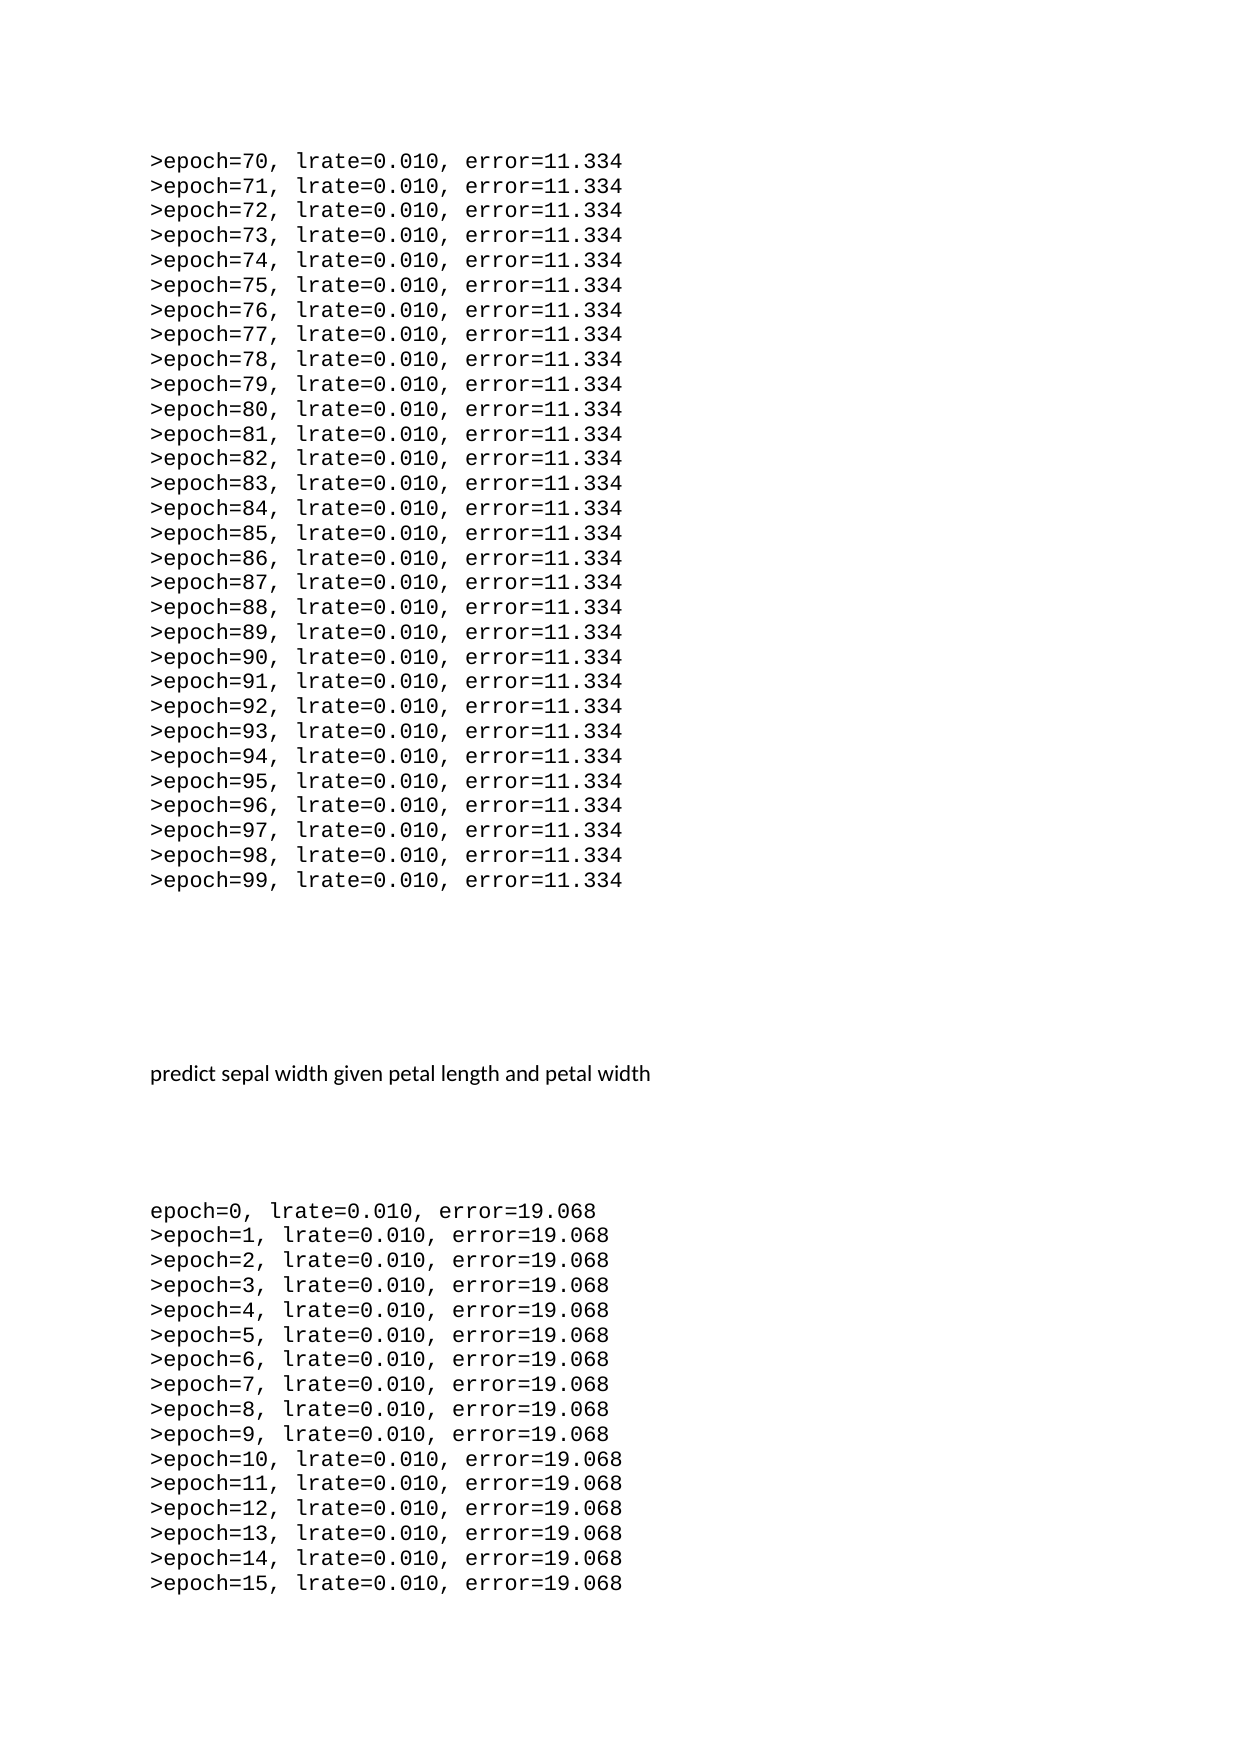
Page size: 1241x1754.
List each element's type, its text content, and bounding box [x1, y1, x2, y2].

text >epoch=11, lrate=0.010, error=19.068 [150, 1472, 1090, 1497]
text >epoch=97, lrate=0.010, error=11.334 [150, 819, 1090, 844]
text >epoch=88, lrate=0.010, error=11.334 [150, 596, 1090, 621]
text >epoch=72, lrate=0.010, error=11.334 [150, 199, 1090, 224]
text >epoch=9, lrate=0.010, error=19.068 [150, 1423, 1090, 1448]
text predict sepal width given petal length and petal width [150, 1059, 1090, 1087]
text epoch=0, lrate=0.010, error=19.068 [150, 1200, 1090, 1224]
text >epoch=2, lrate=0.010, error=19.068 [150, 1249, 1090, 1274]
text >epoch=3, lrate=0.010, error=19.068 [150, 1274, 1090, 1299]
text >epoch=86, lrate=0.010, error=11.334 [150, 547, 1090, 571]
text >epoch=80, lrate=0.010, error=11.334 [150, 398, 1090, 423]
text >epoch=78, lrate=0.010, error=11.334 [150, 348, 1090, 373]
text >epoch=87, lrate=0.010, error=11.334 [150, 571, 1090, 596]
text >epoch=95, lrate=0.010, error=11.334 [150, 770, 1090, 794]
text >epoch=75, lrate=0.010, error=11.334 [150, 274, 1090, 299]
text >epoch=83, lrate=0.010, error=11.334 [150, 472, 1090, 497]
text >epoch=7, lrate=0.010, error=19.068 [150, 1373, 1090, 1398]
text >epoch=89, lrate=0.010, error=11.334 [150, 621, 1090, 646]
text >epoch=14, lrate=0.010, error=19.068 [150, 1547, 1090, 1572]
text >epoch=82, lrate=0.010, error=11.334 [150, 447, 1090, 472]
text >epoch=8, lrate=0.010, error=19.068 [150, 1398, 1090, 1423]
text >epoch=4, lrate=0.010, error=19.068 [150, 1299, 1090, 1324]
text >epoch=85, lrate=0.010, error=11.334 [150, 522, 1090, 547]
text >epoch=98, lrate=0.010, error=11.334 [150, 844, 1090, 869]
text >epoch=10, lrate=0.010, error=19.068 [150, 1448, 1090, 1472]
text >epoch=79, lrate=0.010, error=11.334 [150, 373, 1090, 398]
text >epoch=6, lrate=0.010, error=19.068 [150, 1348, 1090, 1373]
text >epoch=71, lrate=0.010, error=11.334 [150, 175, 1090, 199]
text >epoch=99, lrate=0.010, error=11.334 [150, 869, 1090, 894]
text >epoch=96, lrate=0.010, error=11.334 [150, 794, 1090, 819]
text >epoch=12, lrate=0.010, error=19.068 [150, 1497, 1090, 1522]
text >epoch=81, lrate=0.010, error=11.334 [150, 423, 1090, 447]
text >epoch=74, lrate=0.010, error=11.334 [150, 249, 1090, 274]
text >epoch=76, lrate=0.010, error=11.334 [150, 299, 1090, 323]
text >epoch=77, lrate=0.010, error=11.334 [150, 323, 1090, 348]
text >epoch=1, lrate=0.010, error=19.068 [150, 1224, 1090, 1249]
text >epoch=94, lrate=0.010, error=11.334 [150, 745, 1090, 770]
text >epoch=93, lrate=0.010, error=11.334 [150, 720, 1090, 745]
text >epoch=70, lrate=0.010, error=11.334 [150, 150, 1090, 175]
text >epoch=15, lrate=0.010, error=19.068 [150, 1572, 1090, 1596]
text >epoch=91, lrate=0.010, error=11.334 [150, 671, 1090, 695]
text >epoch=84, lrate=0.010, error=11.334 [150, 497, 1090, 522]
text >epoch=13, lrate=0.010, error=19.068 [150, 1522, 1090, 1547]
text >epoch=73, lrate=0.010, error=11.334 [150, 224, 1090, 249]
text >epoch=5, lrate=0.010, error=19.068 [150, 1324, 1090, 1348]
text >epoch=90, lrate=0.010, error=11.334 [150, 646, 1090, 671]
text >epoch=92, lrate=0.010, error=11.334 [150, 695, 1090, 720]
